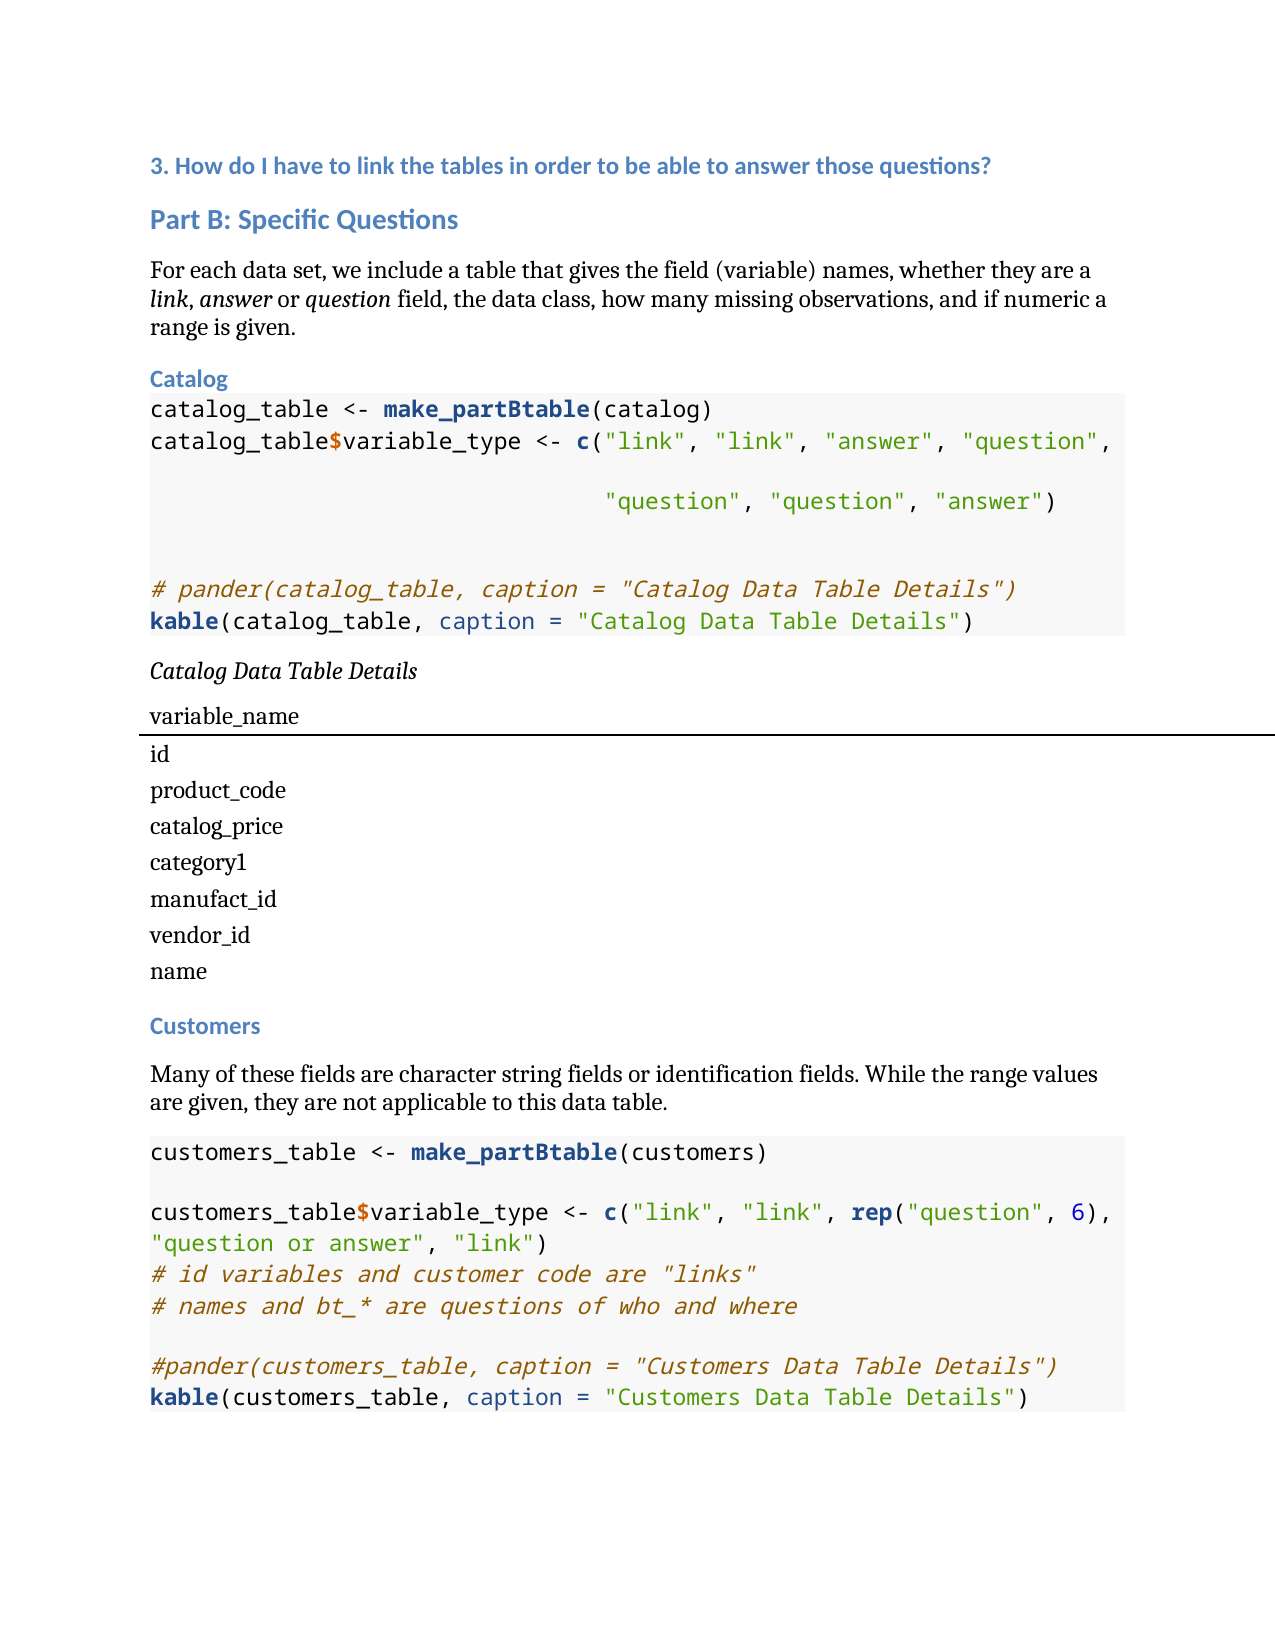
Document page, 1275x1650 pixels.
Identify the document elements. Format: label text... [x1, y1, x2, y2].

text customers_table <- make_partBtable(customers) customers_table$variable_type <- c("link", "link", rep("question", 6), "question or answer", "link") # id variables and customer code are "links" # names and bt_* are questions of who and where #pander(customers_table, caption = "Customers Data Table Details") kable(customers_table, caption = "Customers Data Table Details") [150, 1136, 1125, 1412]
table_cell id [139, 736, 1275, 772]
text Many of these fields are character string fields or identification fields. While the range values are given, they are not applicable to this data table. [150, 1059, 1125, 1117]
table_cell vendor_id [139, 917, 1275, 953]
table_cell manufact_id [139, 881, 1275, 917]
table_cell catalog_price [139, 808, 1275, 844]
subtitle Catalog [150, 363, 1125, 393]
subtitle Customers [150, 1010, 1125, 1041]
table_cell category1 [139, 845, 1275, 881]
text catalog_table <- make_partBtable(catalog) catalog_table$variable_type <- c("link", "link", "answer", "question", "question", "question", "answer") # pander(catalog_table, caption = "Catalog Data Table Details") kable(catalog_table, caption = "Catalog Data Table Details") [150, 393, 1125, 636]
table_cell product_code [139, 772, 1275, 808]
text For each data set, we include a table that gives the field (variable) names, whether they are a link, answer or question field, the data class, how many missing observations, and if numeric a range is given. [150, 256, 1125, 342]
subtitle Part B: Specific Questions [150, 201, 1125, 237]
text Catalog Data Table Details [150, 657, 1125, 685]
table_cell name [139, 953, 1275, 989]
subtitle 3. How do I have to link the tables in order to be able to answer those questions? [150, 150, 1125, 181]
table_header variable_name [139, 698, 1275, 734]
